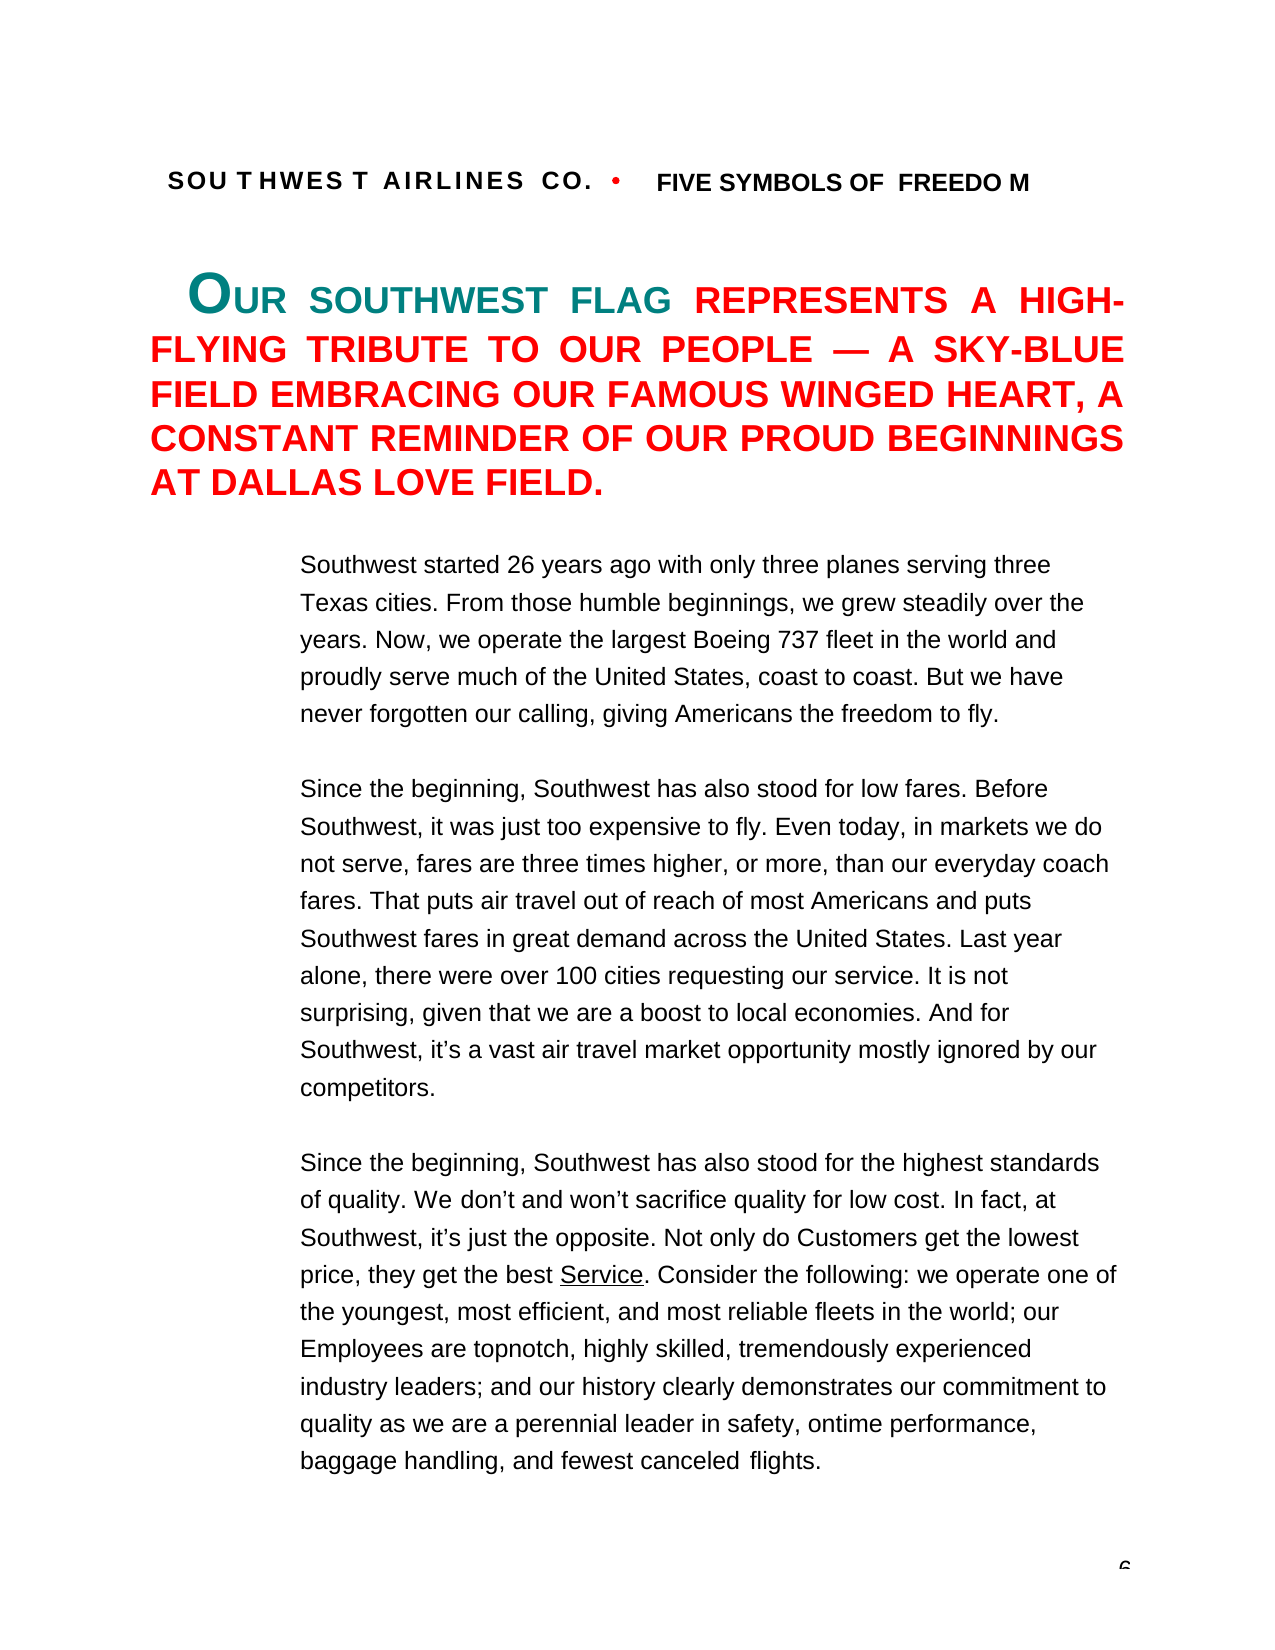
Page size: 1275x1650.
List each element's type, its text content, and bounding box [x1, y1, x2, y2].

text Since the beginning, Southwest has also stood for low fares. Before Southwest, it was just too expensive to fly. Even today, in markets we do not serve, fares are three times higher, or more, than our everyday coach fares. That puts air travel out of reach of most Americans and puts Southwest fares in great demand across the United States. Last year alone, there were over 100 cities requesting our service. It is not surprising, given that we are a boost to local economies. And for Southwest, it’s a vast air travel market opportunity mostly ignored by our competitors. [300, 774, 1118, 1102]
text Since the beginning, Southwest has also stood for the highest standards of quality. We don’t and won’t sacrifice quality for low cost. In fact, at Southwest, it’s just the opposite. Not only do Customers get the lowest price, they get the best Service. Consider the following: we operate one of the youngest, most efficient, and most reliable fleets in the world; our Employees are topnotch, highly skilled, tremendously experienced industry leaders; and our history clearly demonstrates our commitment to quality as we are a perennial leader in safety, ontime performance, baggage handling, and fewest canceled flights. [300, 1148, 1120, 1475]
subtitle OUR SOUTHWEST FLAG REPRESENTS A HIGH- FLYING TRIBUTE TO OUR PEOPLE — A SKY-BLUE FIELD EMBRACING OUR FAMOUS WINGED HEART, A CONSTANT REMINDER OF OUR PROUD BEGINNINGS AT DALLAS LOVE FIELD. [150, 259, 1125, 504]
text Southwest started 26 years ago with only three planes serving three Texas cities. From those humble beginnings, we grew steadily over the years. Now, we operate the largest Boeing 737 fleet in the world and proudly serve much of the United States, coast to coast. But we have never forgotten our calling, giving Americans the freedom to fly. [300, 550, 1118, 728]
